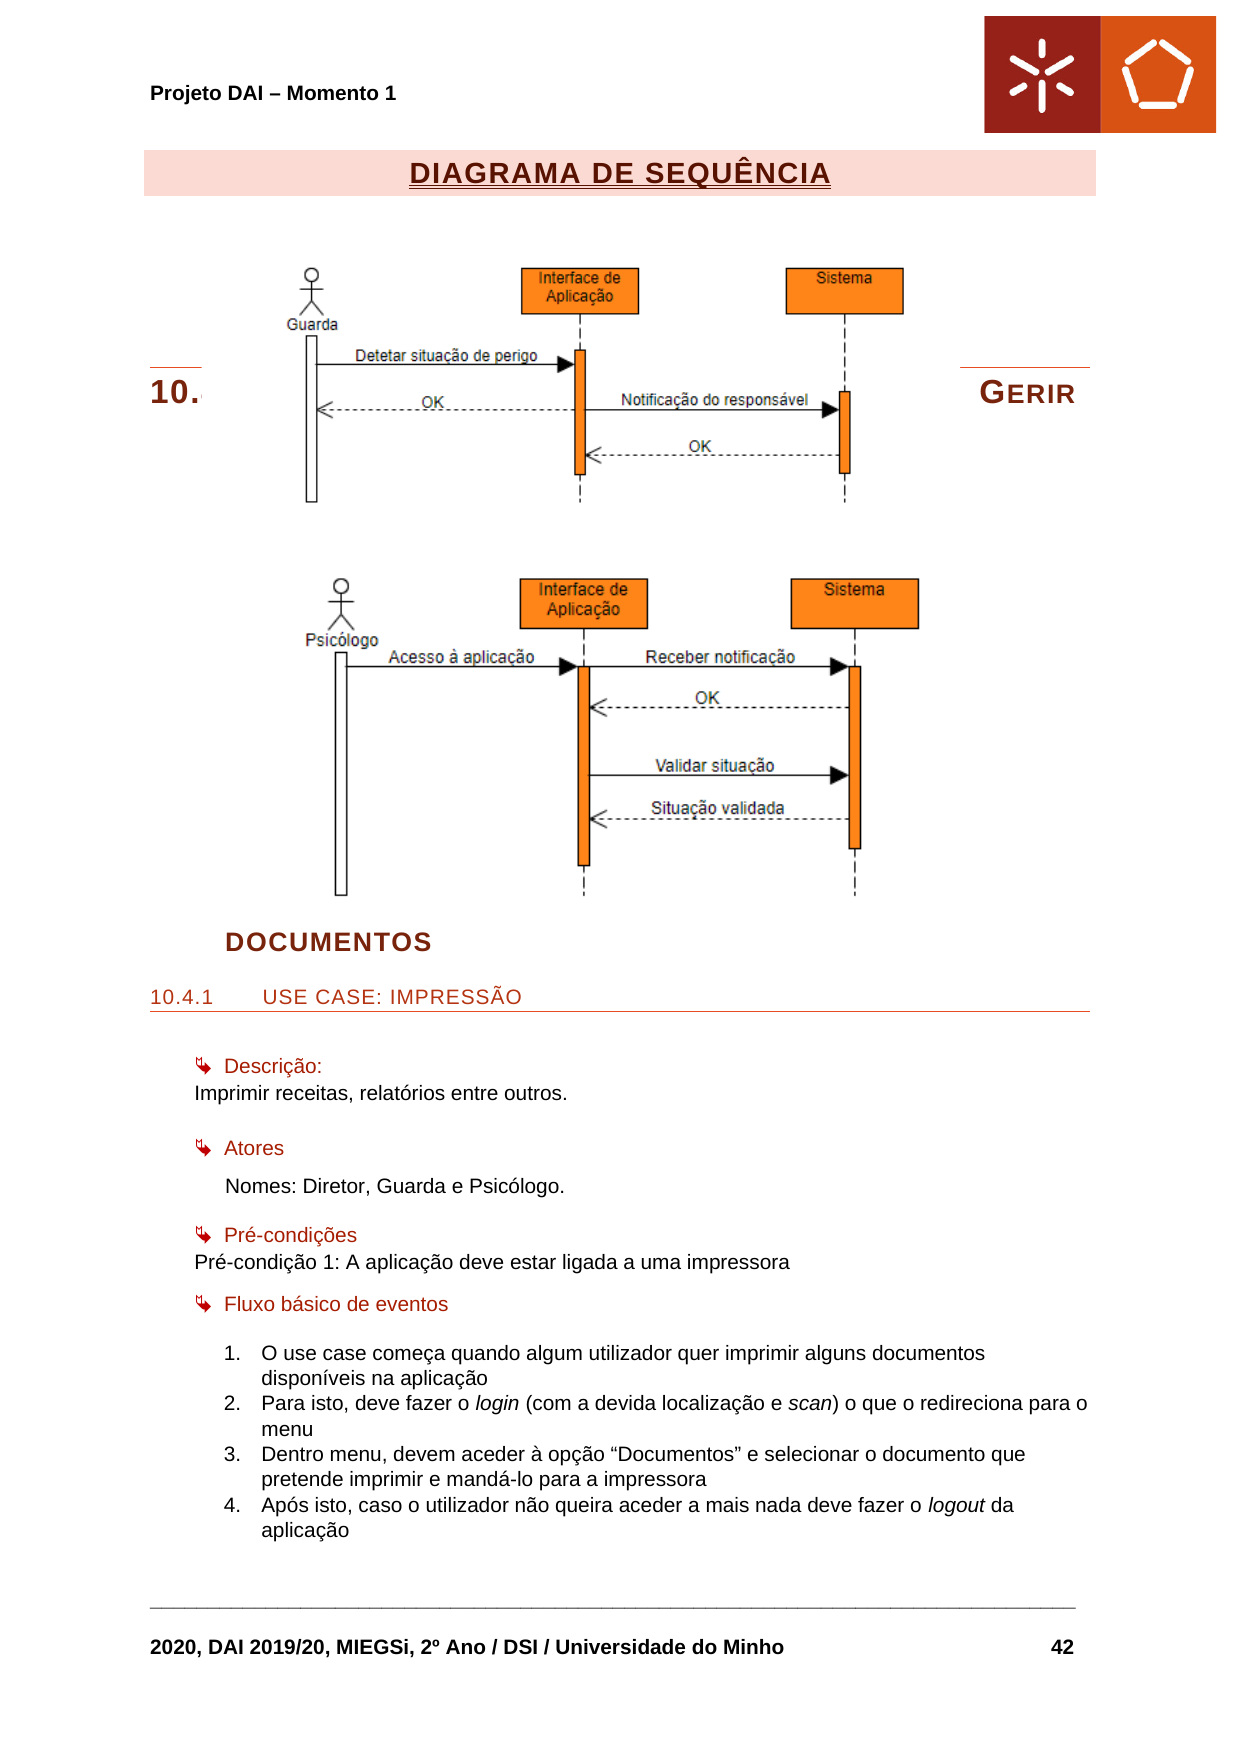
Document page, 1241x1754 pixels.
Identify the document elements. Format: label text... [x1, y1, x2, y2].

subtitle Diagrama de Sequência [150, 156, 1090, 190]
list Após isto, caso o utilizador não queira aceder a mais nada deve fazer o logout da aplicação [224, 1492, 1090, 1542]
list O use case começa quando algum utilizador quer imprimir alguns documentos disponíveis na aplicação [224, 1341, 1090, 1390]
list Fluxo básico de eventos [194, 1292, 1090, 1316]
picture [201, 239, 961, 920]
list Para isto, deve fazer o login (com a devida localização e scan) o que o redireciona para o menu [224, 1391, 1090, 1441]
subtitle Use case: Impressão [150, 984, 1090, 1011]
list Atores [194, 1136, 1090, 1160]
text Nomes: Diretor, Guarda e Psicólogo. [150, 1174, 1090, 1198]
list Descrição: [194, 1054, 1090, 1078]
list Pré-condições [194, 1223, 1090, 1247]
list Dentro menu, devem aceder à opção “Documentos” e selecionar o documento que pretende imprimir e mandá-lo para a impressora [224, 1442, 1090, 1491]
text Imprimir receitas, relatórios entre outros. [150, 1081, 1090, 1105]
picture [984, 16, 1217, 133]
text Pré-condição 1: A aplicação deve estar ligada a uma impressora [150, 1250, 1090, 1274]
